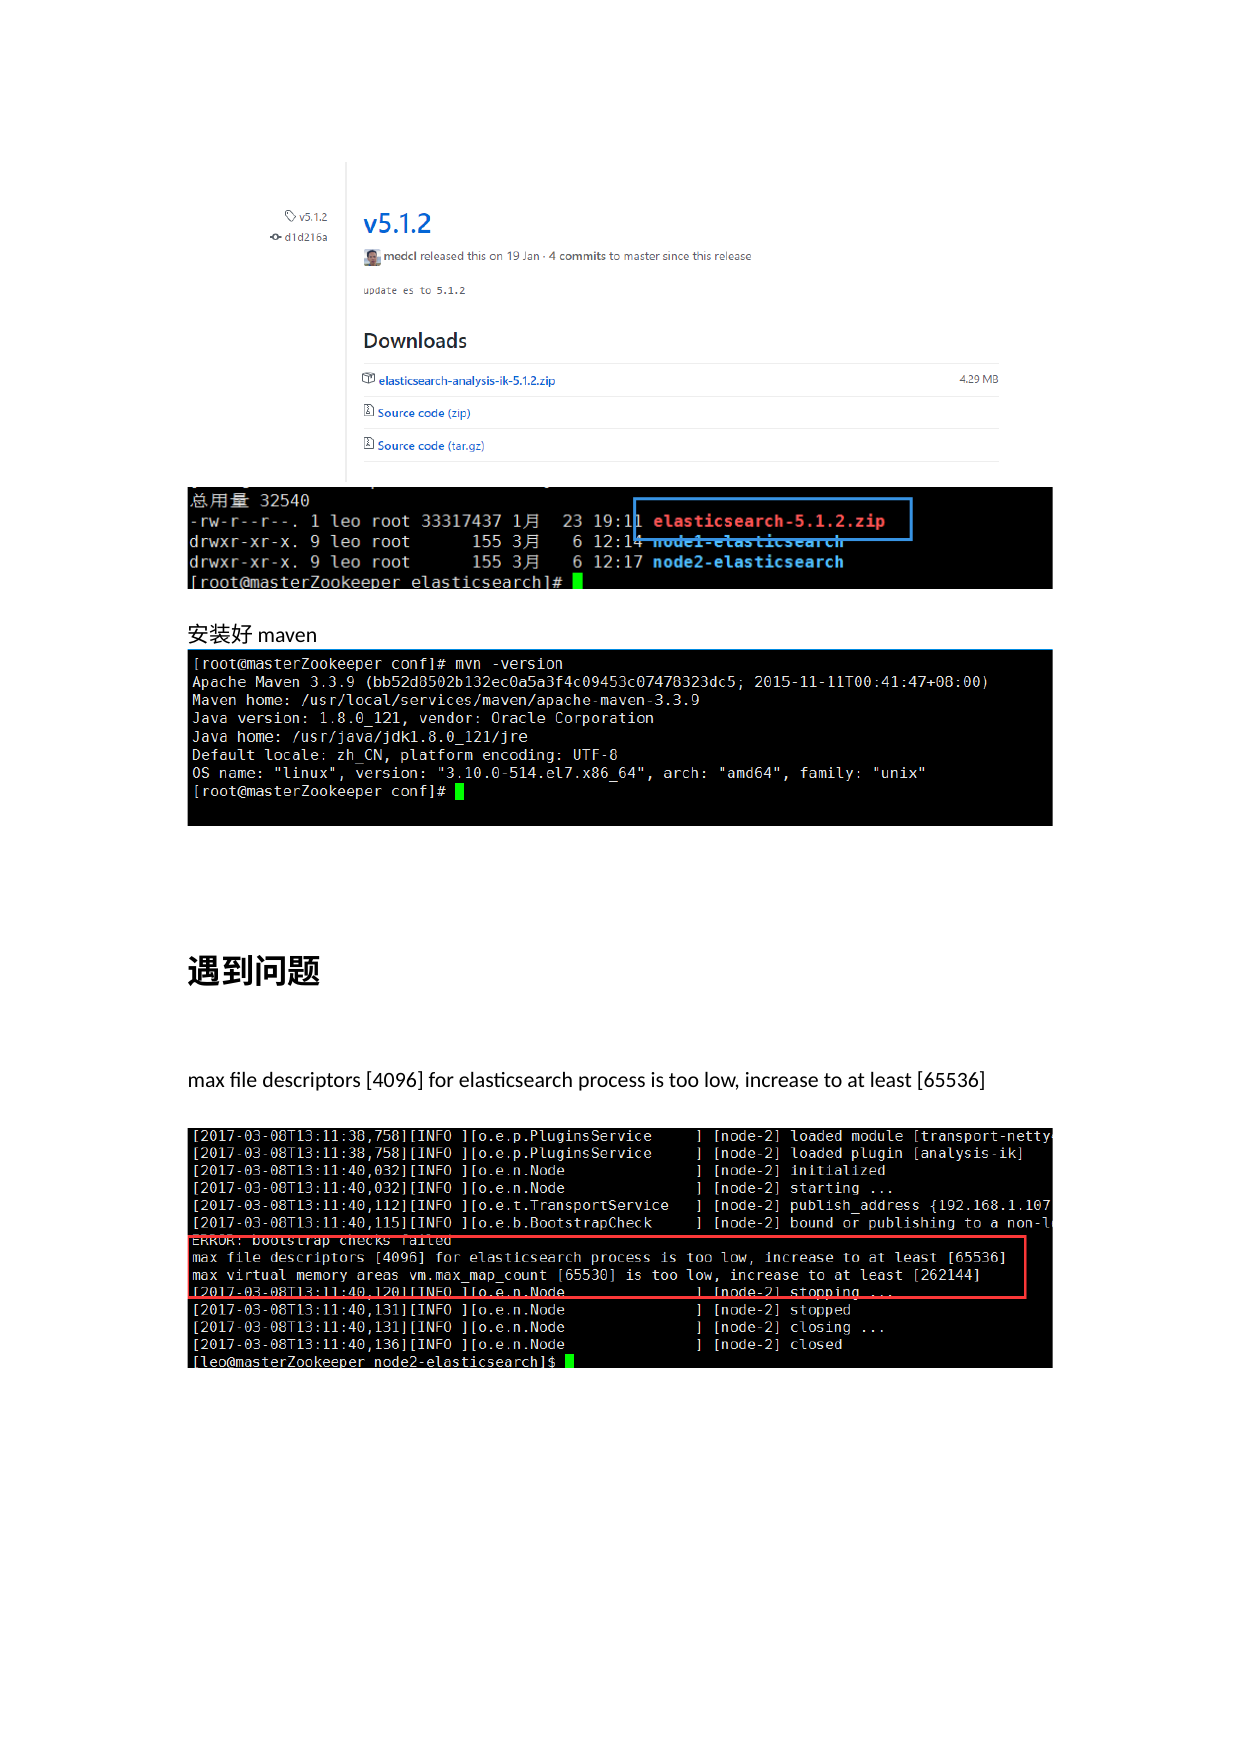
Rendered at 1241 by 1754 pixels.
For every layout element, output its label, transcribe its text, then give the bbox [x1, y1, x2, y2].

subtitle 遇到问题 [187, 937, 1053, 1002]
picture [187, 162, 1053, 482]
text max file descriptors [4096] for elasticsearch process is too low, increase to at least [65536] [187, 1064, 1053, 1096]
picture [187, 487, 1053, 589]
text 安装好maven [187, 617, 1053, 649]
picture [187, 1128, 1053, 1368]
picture [187, 649, 1053, 826]
